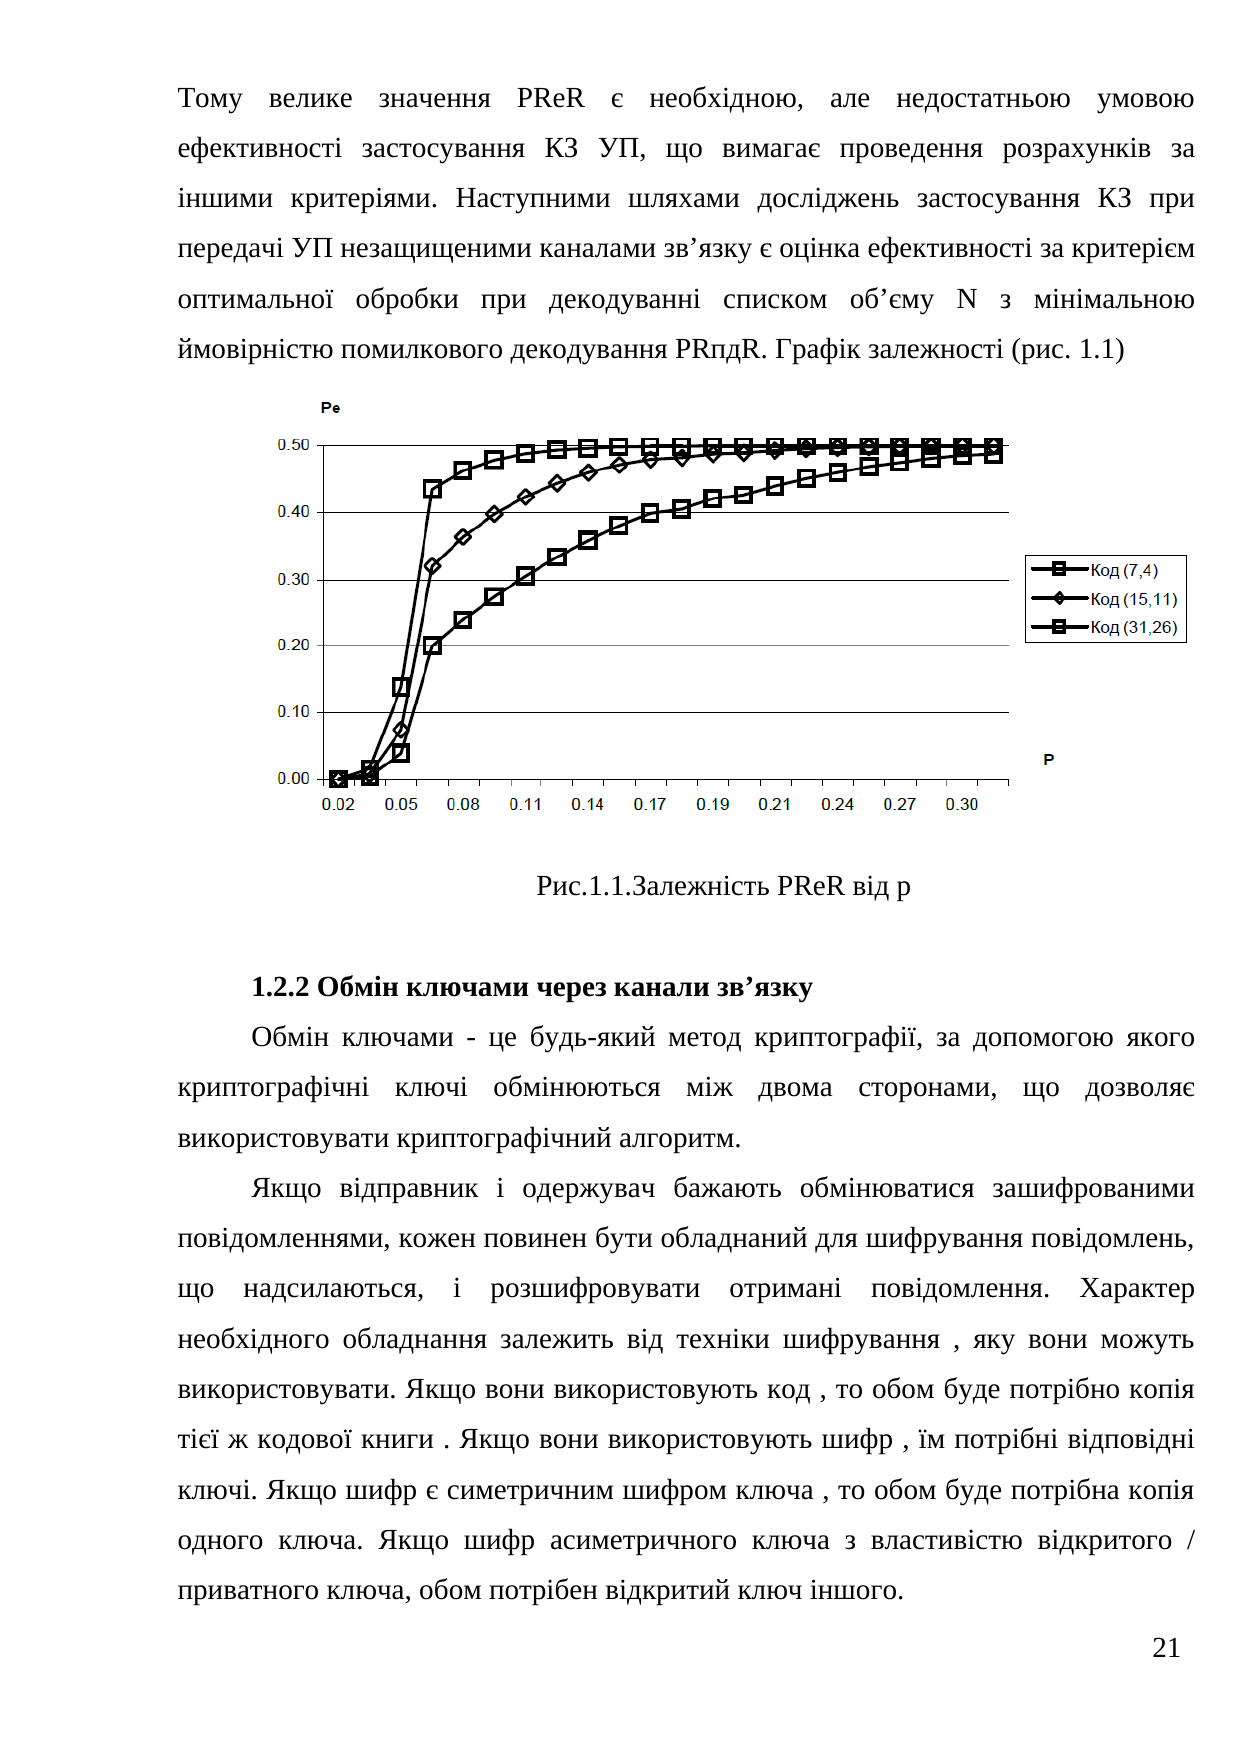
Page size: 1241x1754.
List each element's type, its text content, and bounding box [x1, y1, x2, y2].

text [177, 80, 1196, 365]
text Якщо відправник і одержувач бажають обмінюватися зашифрованими повідомленнями, кожен повинен бути обладнаний для шифрування повідомлень, що надсилаються, і розшифровувати отримані повідомлення. Характер необхідного обладнання залежить від техніки шифрування , яку вони можуть використовувати. Якщо вони використовують код , то обом буде потрібно копія тієї ж кодової книги . Якщо вони використовують шифр , їм потрібні відповідні ключі. Якщо шифр є симетричним шифром ключа , то обом буде потрібна копія одного ключа. Якщо шифр асиметричного ключа з властивістю відкритого / приватного ключа, обом потрібен відкритий ключ іншого. [177, 1170, 1196, 1606]
text 1.2.2 Обмін ключами через канали зв’язку [177, 969, 1196, 1002]
text Рис.1.1.Залежність РRеR від p [177, 868, 1196, 902]
text Обмін ключами - це будь-який метод криптографії, за допомогою якого криптографічні ключі обмінюються між двома сторонами, що дозволяє використовувати криптографічний алгоритм. [177, 1019, 1196, 1153]
picture [251, 381, 1207, 852]
